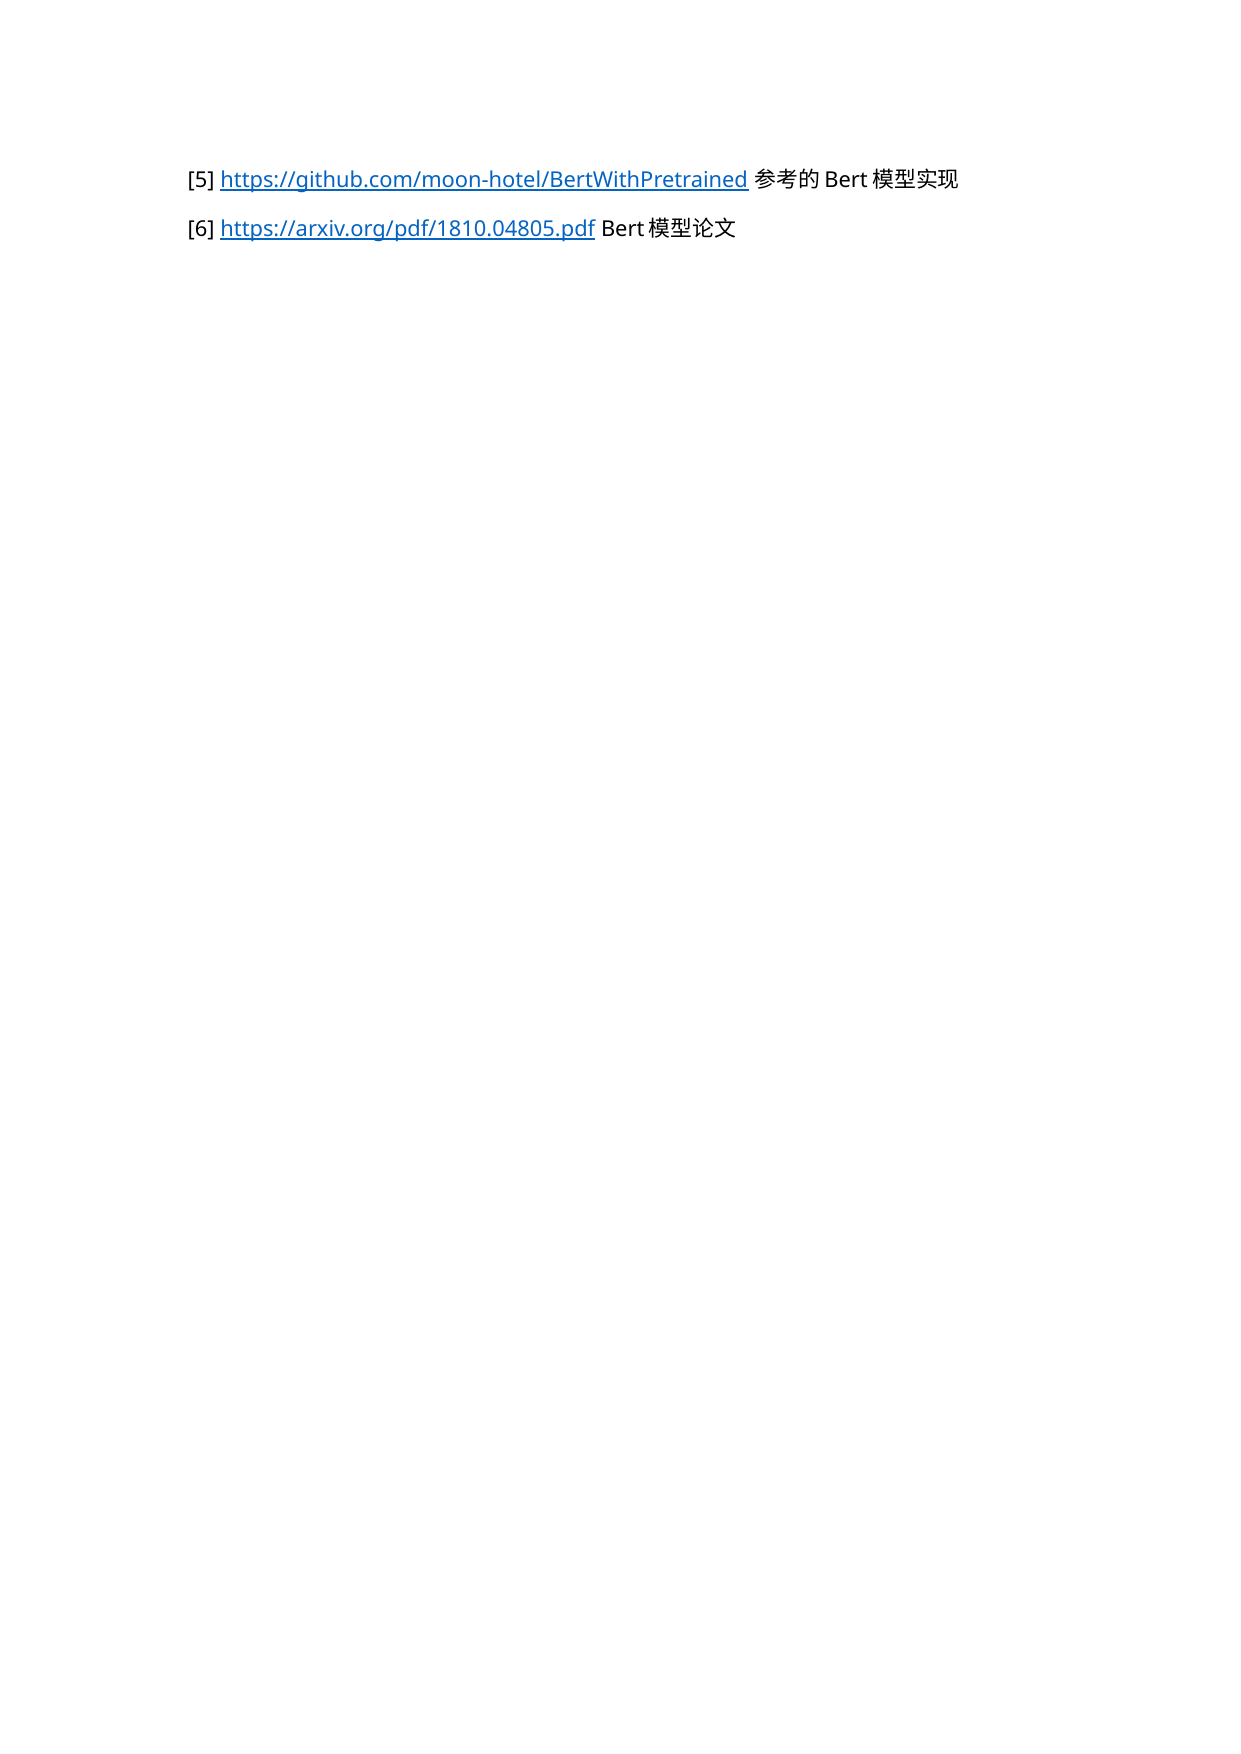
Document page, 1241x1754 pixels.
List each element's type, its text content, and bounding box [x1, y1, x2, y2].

text [5] https://github.com/moon-hotel/BertWithPretrained 参考的Bert模型实现 [187, 162, 1053, 194]
text [6] https://arxiv.org/pdf/1810.04805.pdf Bert模型论文 [187, 211, 1053, 243]
